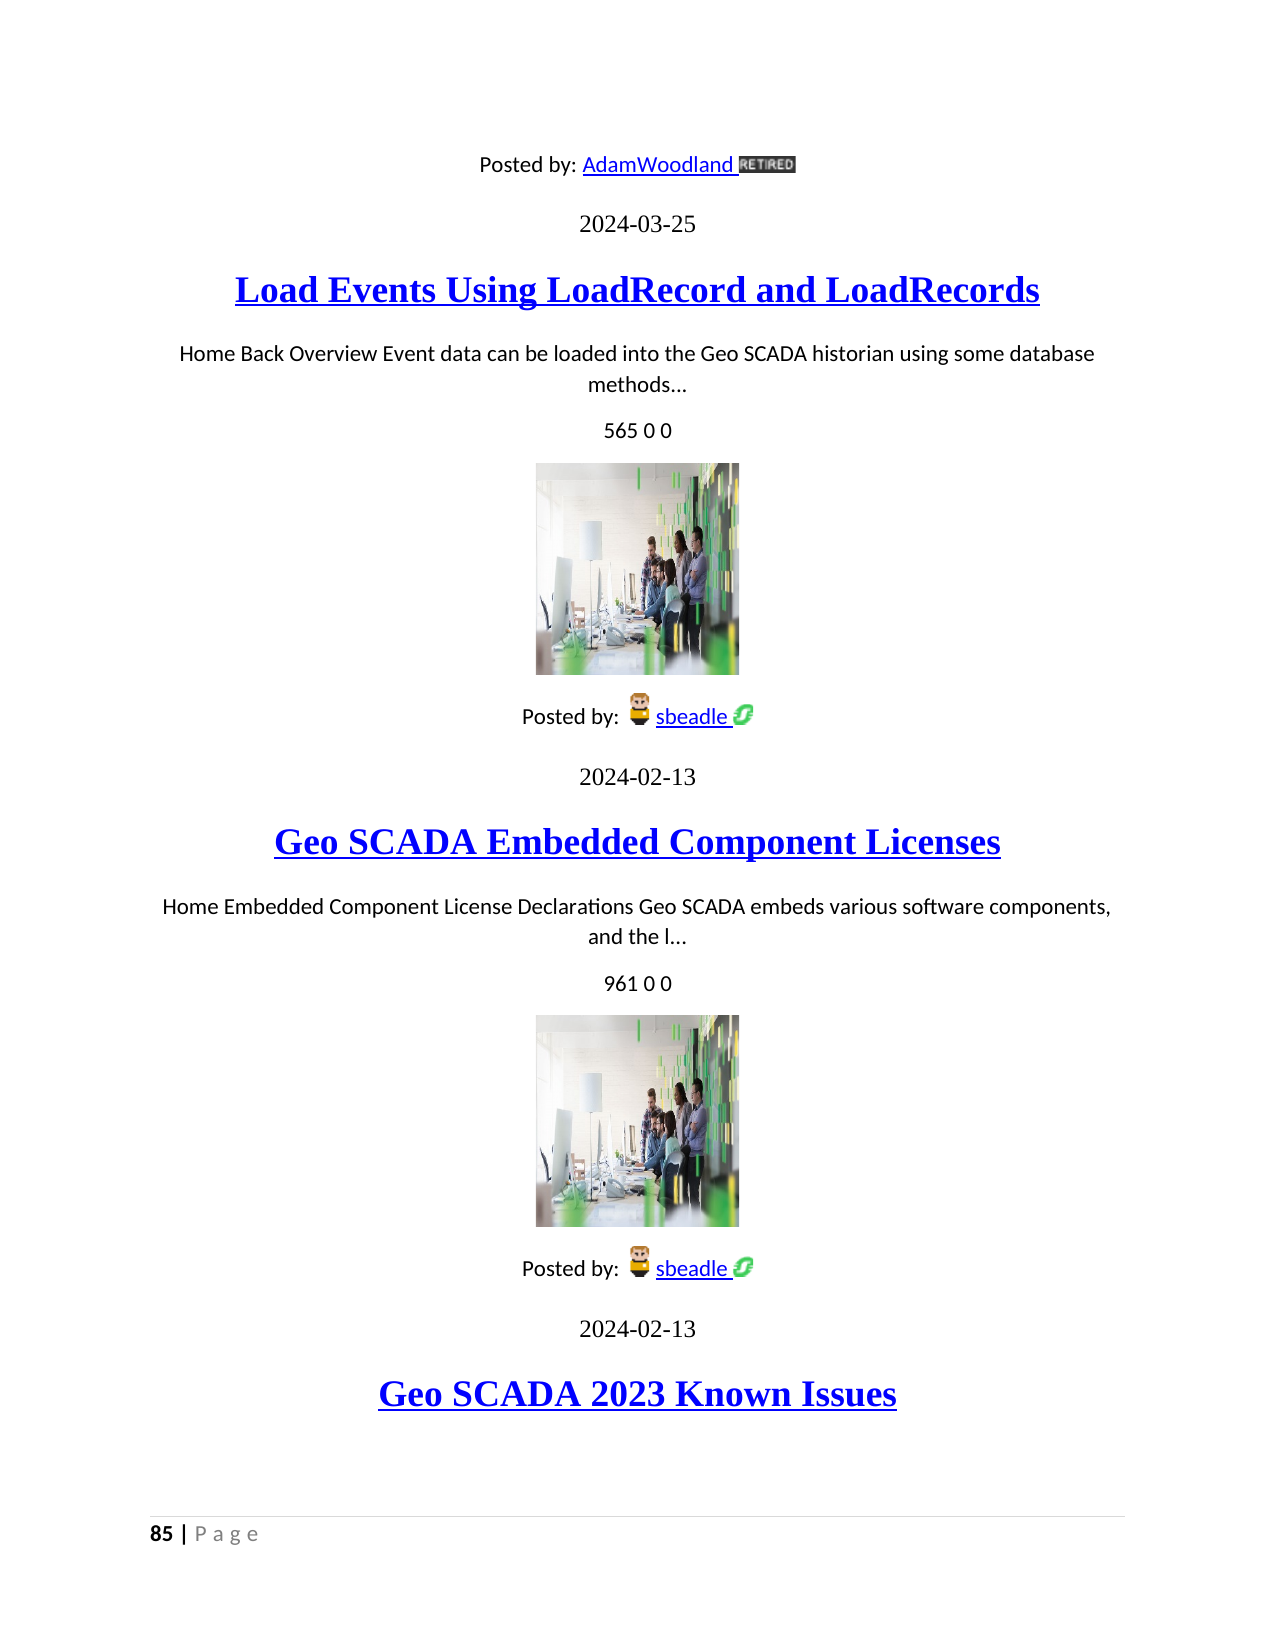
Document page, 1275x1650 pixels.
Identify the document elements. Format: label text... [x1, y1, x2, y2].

picture [624, 693, 656, 725]
picture [535, 1015, 740, 1227]
text 2024-02-13 [150, 762, 1125, 790]
subtitle Geo SCADA Embedded Component Licenses [150, 819, 1125, 863]
text Posted by: AdamWoodland [150, 150, 1125, 178]
text 961 0 0 [150, 969, 1125, 997]
picture [624, 1246, 656, 1277]
picture [738, 156, 796, 173]
picture [535, 463, 740, 675]
subtitle Load Events Using LoadRecord and LoadRecords [150, 267, 1125, 310]
text Home Back Overview Event data can be loaded into the Geo SCADA historian using some database methods... [150, 339, 1125, 398]
picture [732, 704, 754, 725]
text Posted by: sbeadle [150, 694, 1125, 730]
text 565 0 0 [150, 417, 1125, 445]
text Home Embedded Component License Declarations Geo SCADA embeds various software components, and the l... [150, 892, 1125, 950]
picture [732, 1256, 754, 1277]
text Posted by: sbeadle [150, 1246, 1125, 1282]
text 2024-03-25 [150, 209, 1125, 238]
text 2024-02-13 [150, 1314, 1125, 1342]
subtitle Geo SCADA 2023 Known Issues [150, 1372, 1125, 1415]
